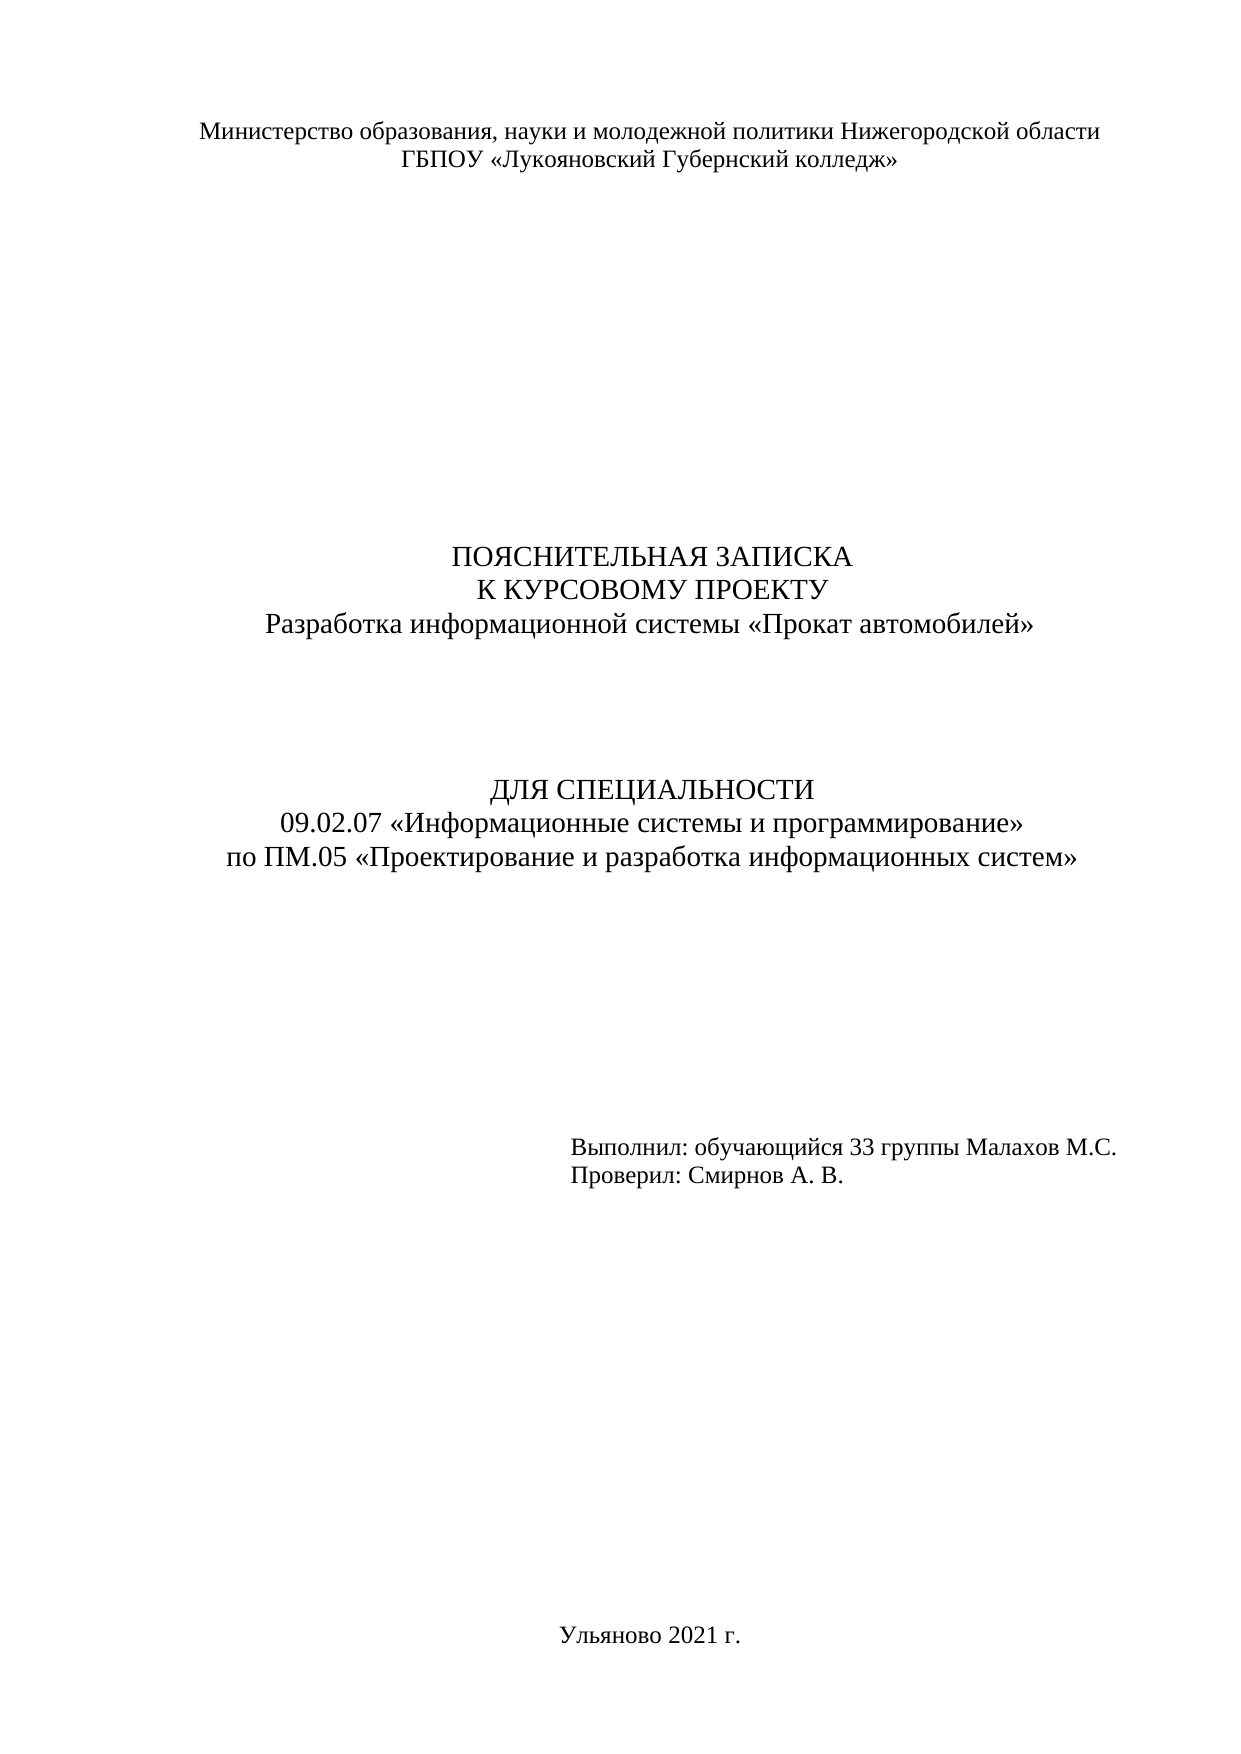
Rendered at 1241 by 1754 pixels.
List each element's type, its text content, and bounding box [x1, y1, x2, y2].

text 09.02.07 «Информационные системы и программирование» [280, 806, 1194, 839]
text ПОЯСНИТЕЛЬНАЯ ЗАПИСКА К КУРСОВОМУ ПРОЕКТУ [451, 539, 854, 606]
text Ульяново 2021 г. [105, 1620, 1194, 1649]
text ДЛЯ СПЕЦИАЛЬНОСТИ [110, 772, 1194, 806]
text Разработка информационной системы «Прокат автомобилей» [105, 606, 1194, 640]
text Выполнил: обучающийся 33 группы Малахов М.С. Проверил: Смирнов А. В. [570, 1132, 1123, 1189]
text по ПМ.05 «Проектирование и разработка информационных систем» [226, 839, 1194, 873]
text Министерство образования, науки и молодежной политики Нижегородской области ГБПОУ «Лукояновский Губернский колледж» [198, 116, 1101, 173]
